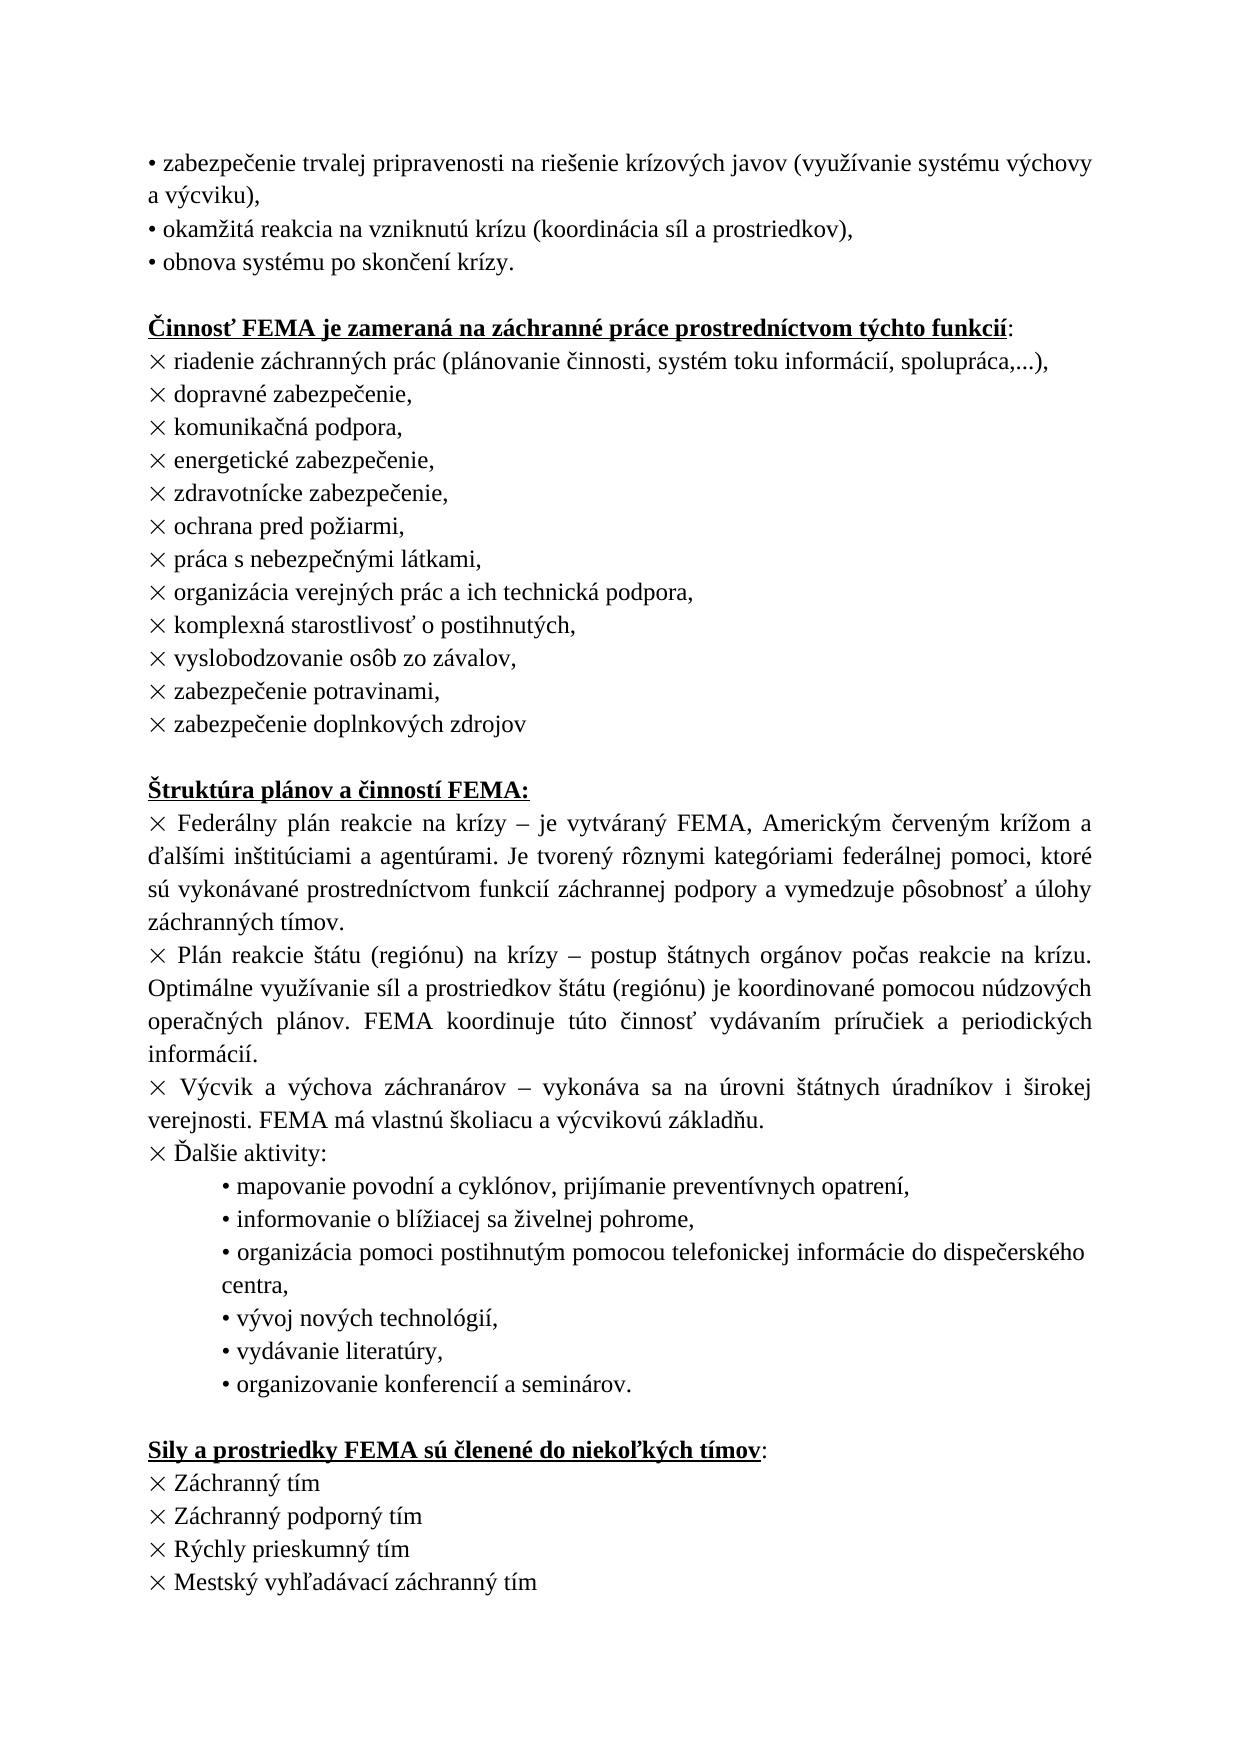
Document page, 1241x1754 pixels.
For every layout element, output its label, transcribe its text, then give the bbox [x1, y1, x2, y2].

text • zabezpečenie trvalej pripravenosti na riešenie krízových javov (využívanie systému výchovy a výcviku), [148, 148, 1093, 209]
text komunikačná podpora, [148, 412, 1093, 441]
text Ďalšie aktivity: [148, 1138, 1093, 1167]
text zdravotnícke zabezpečenie, [148, 478, 1093, 507]
text Záchranný podporný tím [148, 1501, 1093, 1530]
text zabezpečenie doplnkových zdrojov [148, 709, 1093, 738]
text dopravné zabezpečenie, [148, 379, 1093, 407]
text Činnosť FEMA je zameraná na záchranné práce prostredníctvom týchto funkcií: [148, 313, 1093, 341]
text Mestský vyhľadávací záchranný tím [148, 1567, 1093, 1596]
text Záchranný tím [148, 1468, 1093, 1497]
text zabezpečenie potravinami, [148, 676, 1093, 705]
text práca s nebezpečnými látkami, [148, 544, 1093, 573]
text • organizácia pomoci postihnutým pomocou telefonickej informácie do dispečerského centra, [148, 1237, 1093, 1299]
text • vydávanie literatúry, [148, 1336, 1093, 1365]
text • organizovanie konferencií a seminárov. [148, 1369, 1093, 1398]
text vyslobodzovanie osôb zo závalov, [148, 643, 1093, 672]
text energetické zabezpečenie, [148, 445, 1093, 473]
text • informovanie o blížiacej sa živelnej pohrome, [148, 1204, 1093, 1233]
text Sily a prostriedky FEMA sú členené do niekoľkých tímov: [148, 1435, 1093, 1464]
text • okamžitá reakcia na vzniknutú krízu (koordinácia síl a prostriedkov), [148, 214, 1093, 242]
text Federálny plán reakcie na krízy – je vytváraný FEMA, Americkým červeným krížom a ďalšími inštitúciami a agentúrami. Je tvorený rôznymi kategóriami federálnej pomoci, ktoré sú vykonávané prostredníctvom funkcií záchrannej podpory a vymedzuje pôsobnosť a úlohy záchranných tímov. [148, 808, 1093, 936]
text organizácia verejných prác a ich technická podpora, [148, 577, 1093, 606]
text riadenie záchranných prác (plánovanie činnosti, systém toku informácií, spolupráca,...), [148, 346, 1093, 374]
text komplexná starostlivosť o postihnutých, [148, 610, 1093, 639]
text ochrana pred požiarmi, [148, 511, 1093, 539]
text • obnova systému po skončení krízy. [148, 247, 1093, 275]
text Štruktúra plánov a činností FEMA: [148, 775, 1093, 804]
text • vývoj nových technológií, [148, 1303, 1093, 1332]
text • mapovanie povodní a cyklónov, prijímanie preventívnych opatrení, [148, 1171, 1093, 1200]
text Rýchly prieskumný tím [148, 1534, 1093, 1563]
text Výcvik a výchova záchranárov – vykonáva sa na úrovni štátnych úradníkov i širokej verejnosti. FEMA má vlastnú školiacu a výcvikovú základňu. [148, 1072, 1093, 1134]
text Plán reakcie štátu (regiónu) na krízy – postup štátnych orgánov počas reakcie na krízu. Optimálne využívanie síl a prostriedkov štátu (regiónu) je koordinované pomocou núdzových operačných plánov. FEMA koordinuje túto činnosť vydávaním príručiek a periodických informácií. [148, 940, 1093, 1068]
